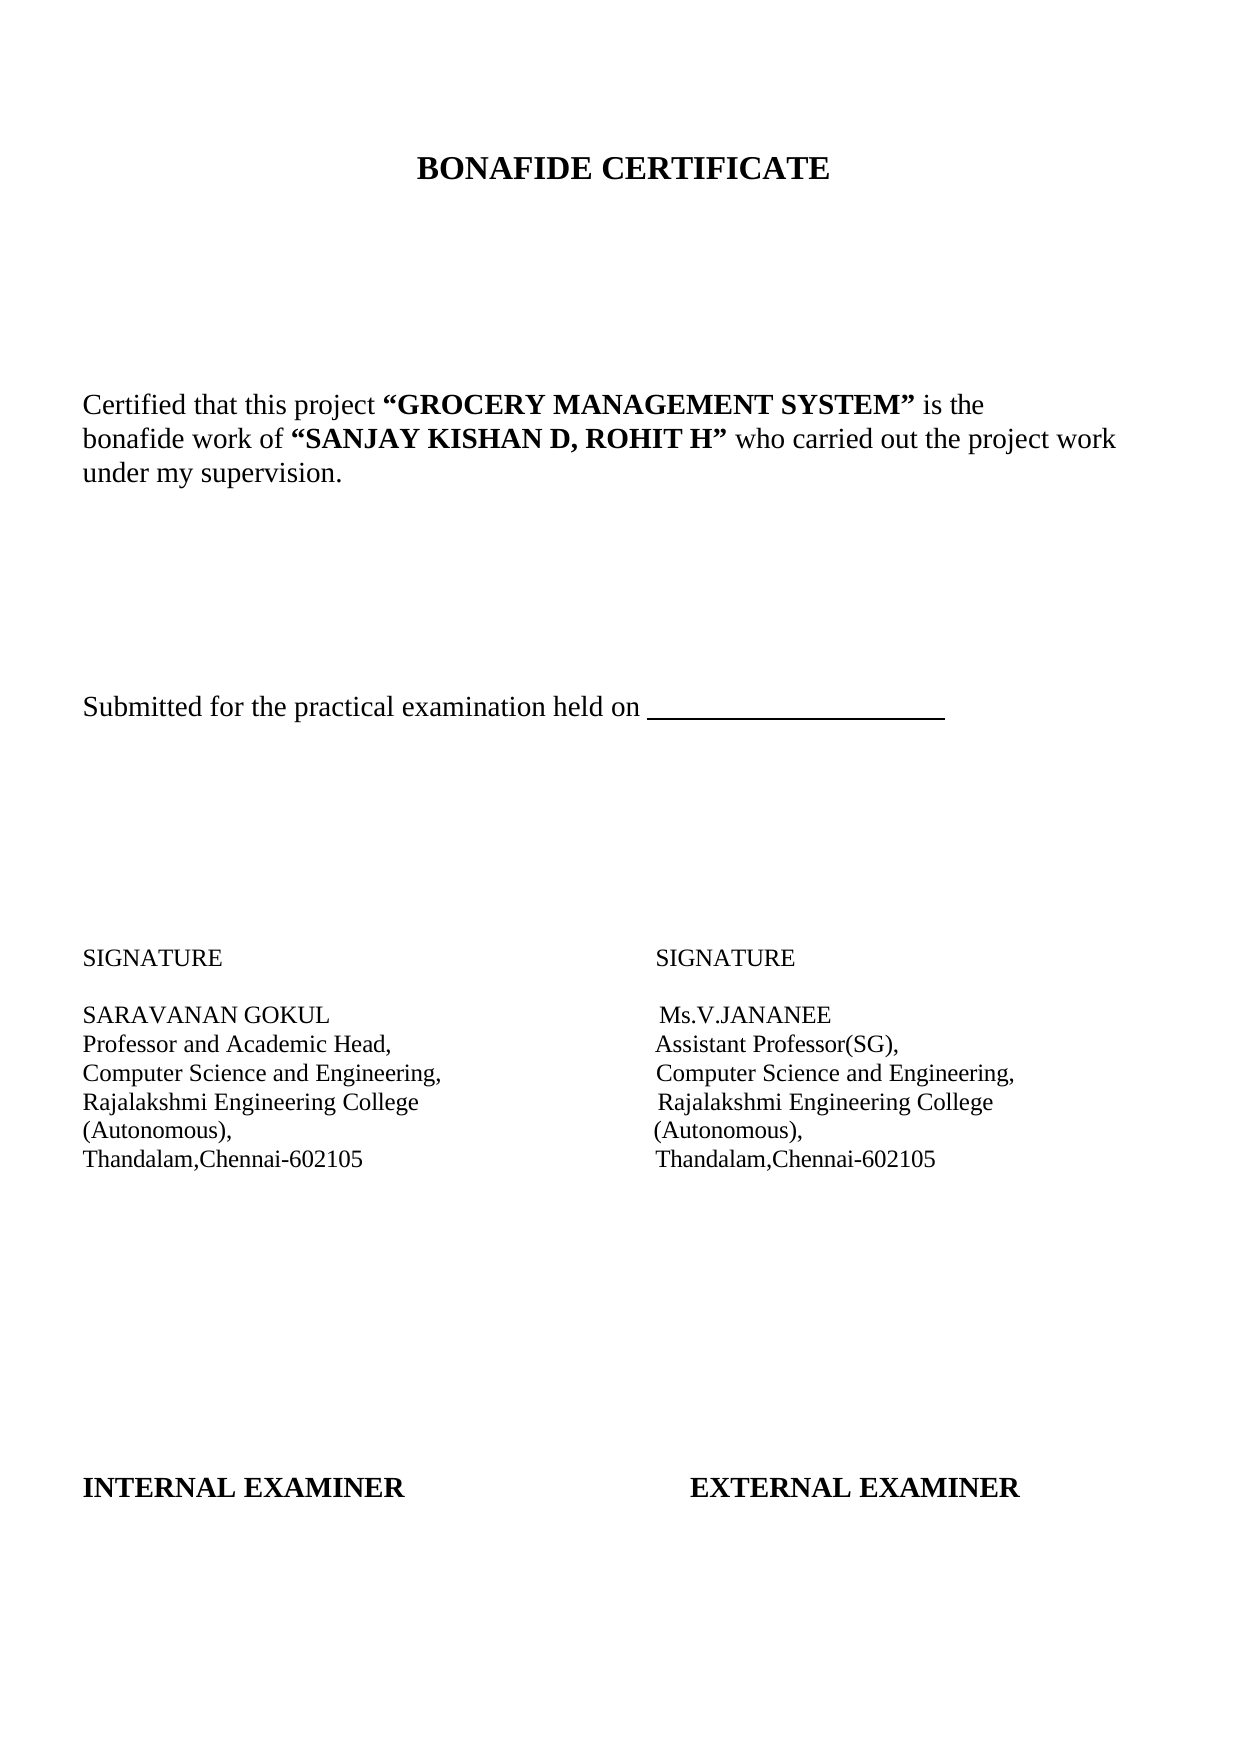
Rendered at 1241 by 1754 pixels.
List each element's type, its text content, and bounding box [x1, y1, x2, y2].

text INTERNAL EXAMINER EXTERNAL EXAMINER [82, 1470, 1176, 1504]
text (Autonomous), (Autonomous), [82, 1115, 1176, 1144]
text SIGNATURE SIGNATURE [82, 943, 1176, 971]
text SARAVANAN GOKUL Ms.V.JANANEE [82, 1000, 1176, 1029]
text bonafide work of “SANJAY KISHAN D, ROHIT H” who carried out the project work under my supervision. [82, 421, 1176, 488]
text Thandalam,Chennai-602105 Thandalam,Chennai-602105 [82, 1144, 1176, 1173]
text Submitted for the practical examination held on [82, 689, 1176, 723]
text Rajalakshmi Engineering College Rajalakshmi Engineering College [82, 1087, 1176, 1115]
text Certified that this project “GROCERY MANAGEMENT SYSTEM” is the [82, 388, 1176, 421]
text Professor and Academic Head, Assistant Professor(SG), [82, 1029, 1176, 1058]
text BONAFIDE CERTIFICATE [72, 148, 1176, 186]
text Computer Science and Engineering, Computer Science and Engineering, [82, 1058, 1176, 1087]
